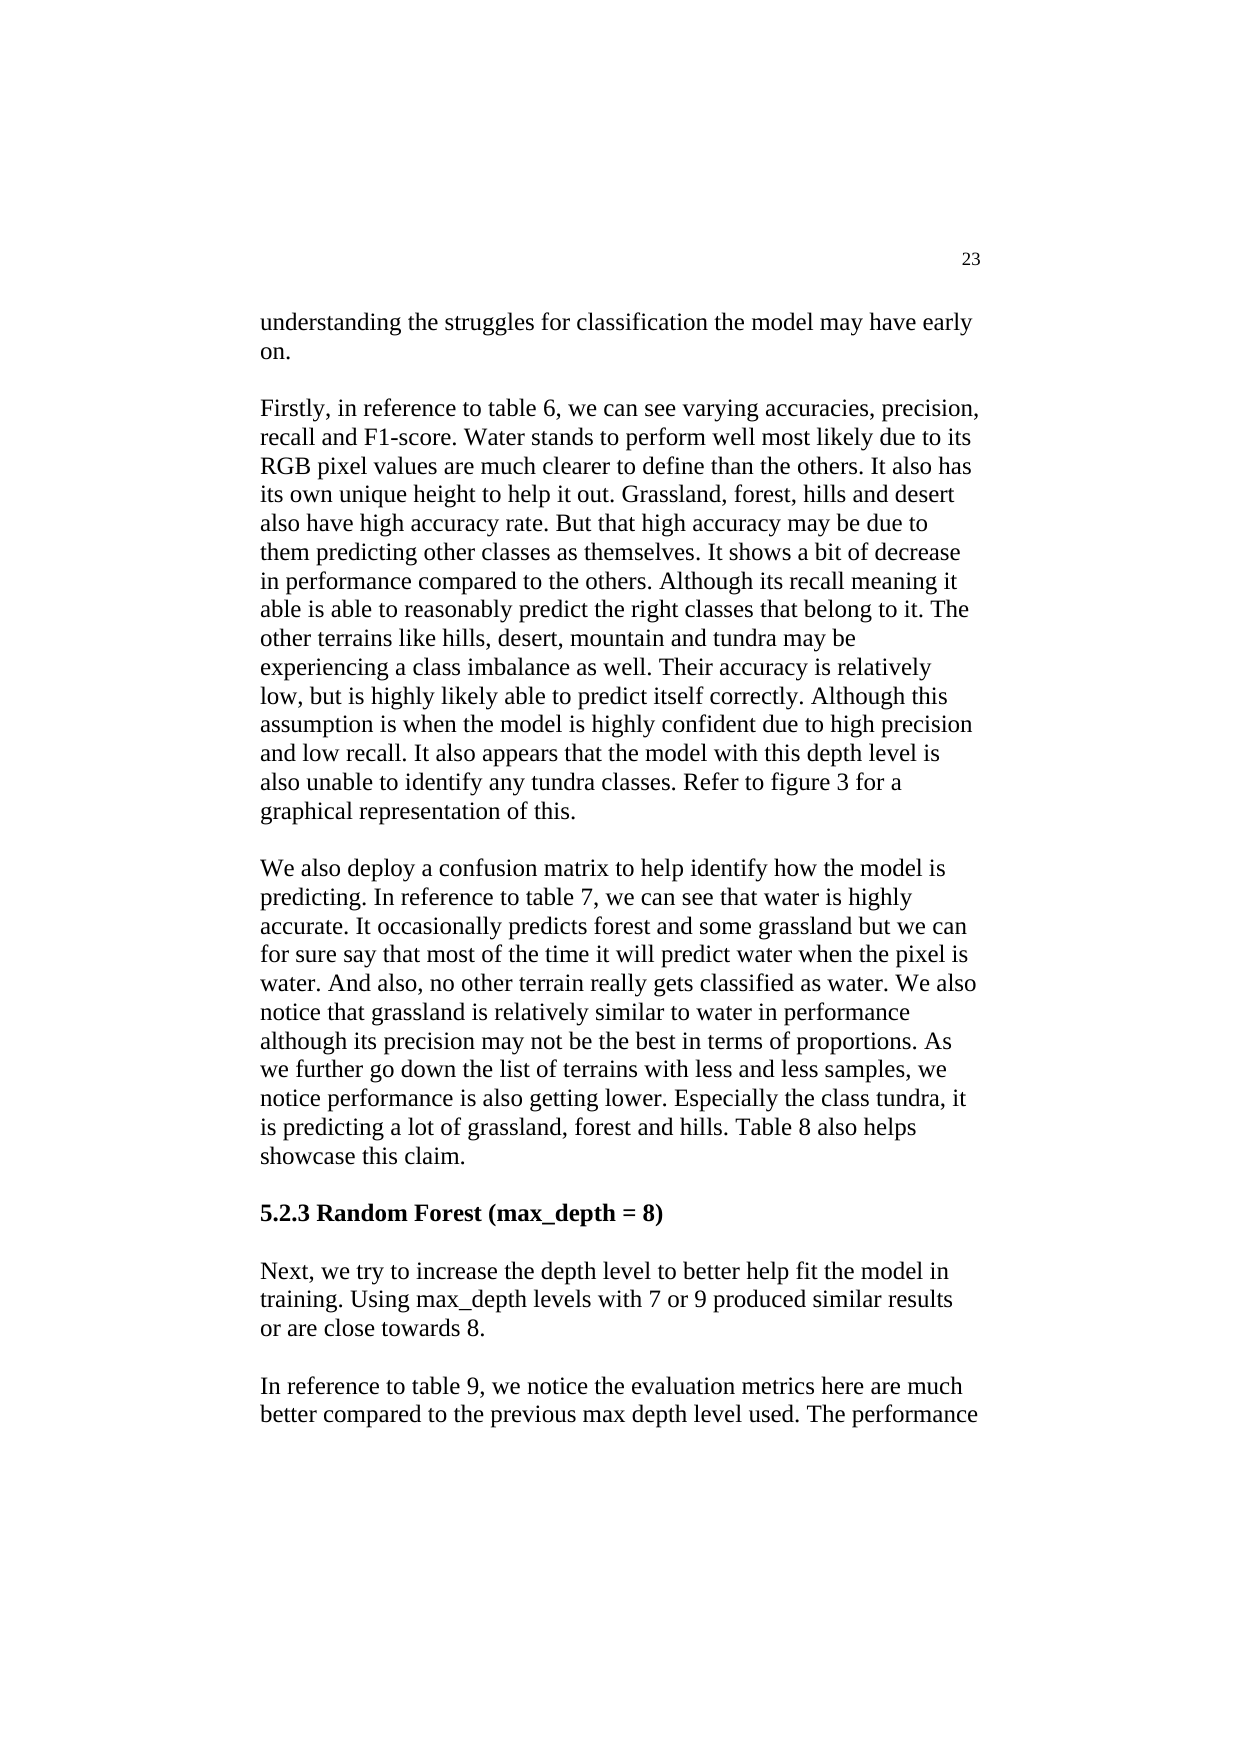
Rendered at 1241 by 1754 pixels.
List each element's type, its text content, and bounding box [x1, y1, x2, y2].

text 5.2.3 Random Forest (max_depth = 8) [260, 1198, 980, 1227]
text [260, 1371, 980, 1428]
text We also deploy a confusion matrix to help identify how the model is predicting. In reference to table 7, we can see that water is highly accurate. It occasionally predicts forest and some grassland but we can for sure say that most of the time it will predict water when the pixel is water. And also, no other terrain really gets classified as water. We also notice that grassland is relatively similar to water in performance although its precision may not be the best in terms of proportions. As we further go down the list of terrains with less and less samples, we notice performance is also getting lower. Especially the class tundra, it is predicting a lot of grassland, forest and hills. Table 8 also helps showcase this claim. [260, 853, 980, 1169]
text Next, we try to increase the depth level to better help fit the model in training. Using max_depth levels with 7 or 9 produced similar results or are close towards 8. [260, 1256, 980, 1342]
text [260, 307, 980, 364]
text Firstly, in reference to table 6, we can see varying accuracies, precision, recall and F1-score. Water stands to perform well most likely due to its RGB pixel values are much clearer to define than the others. It also has its own unique height to help it out. Grassland, forest, hills and desert also have high accuracy rate. But that high accuracy may be due to them predicting other classes as themselves. It shows a bit of decrease in performance compared to the others. Although its recall meaning it able is able to reasonably predict the right classes that belong to it. The other terrains like hills, desert, mountain and tundra may be experiencing a class imbalance as well. Their accuracy is relatively low, but is highly likely able to predict itself correctly. Although this assumption is when the model is highly confident due to high precision and low recall. It also appears that the model with this depth level is also unable to identify any tundra classes. Refer to figure 3 for a graphical representation of this. [260, 393, 980, 824]
